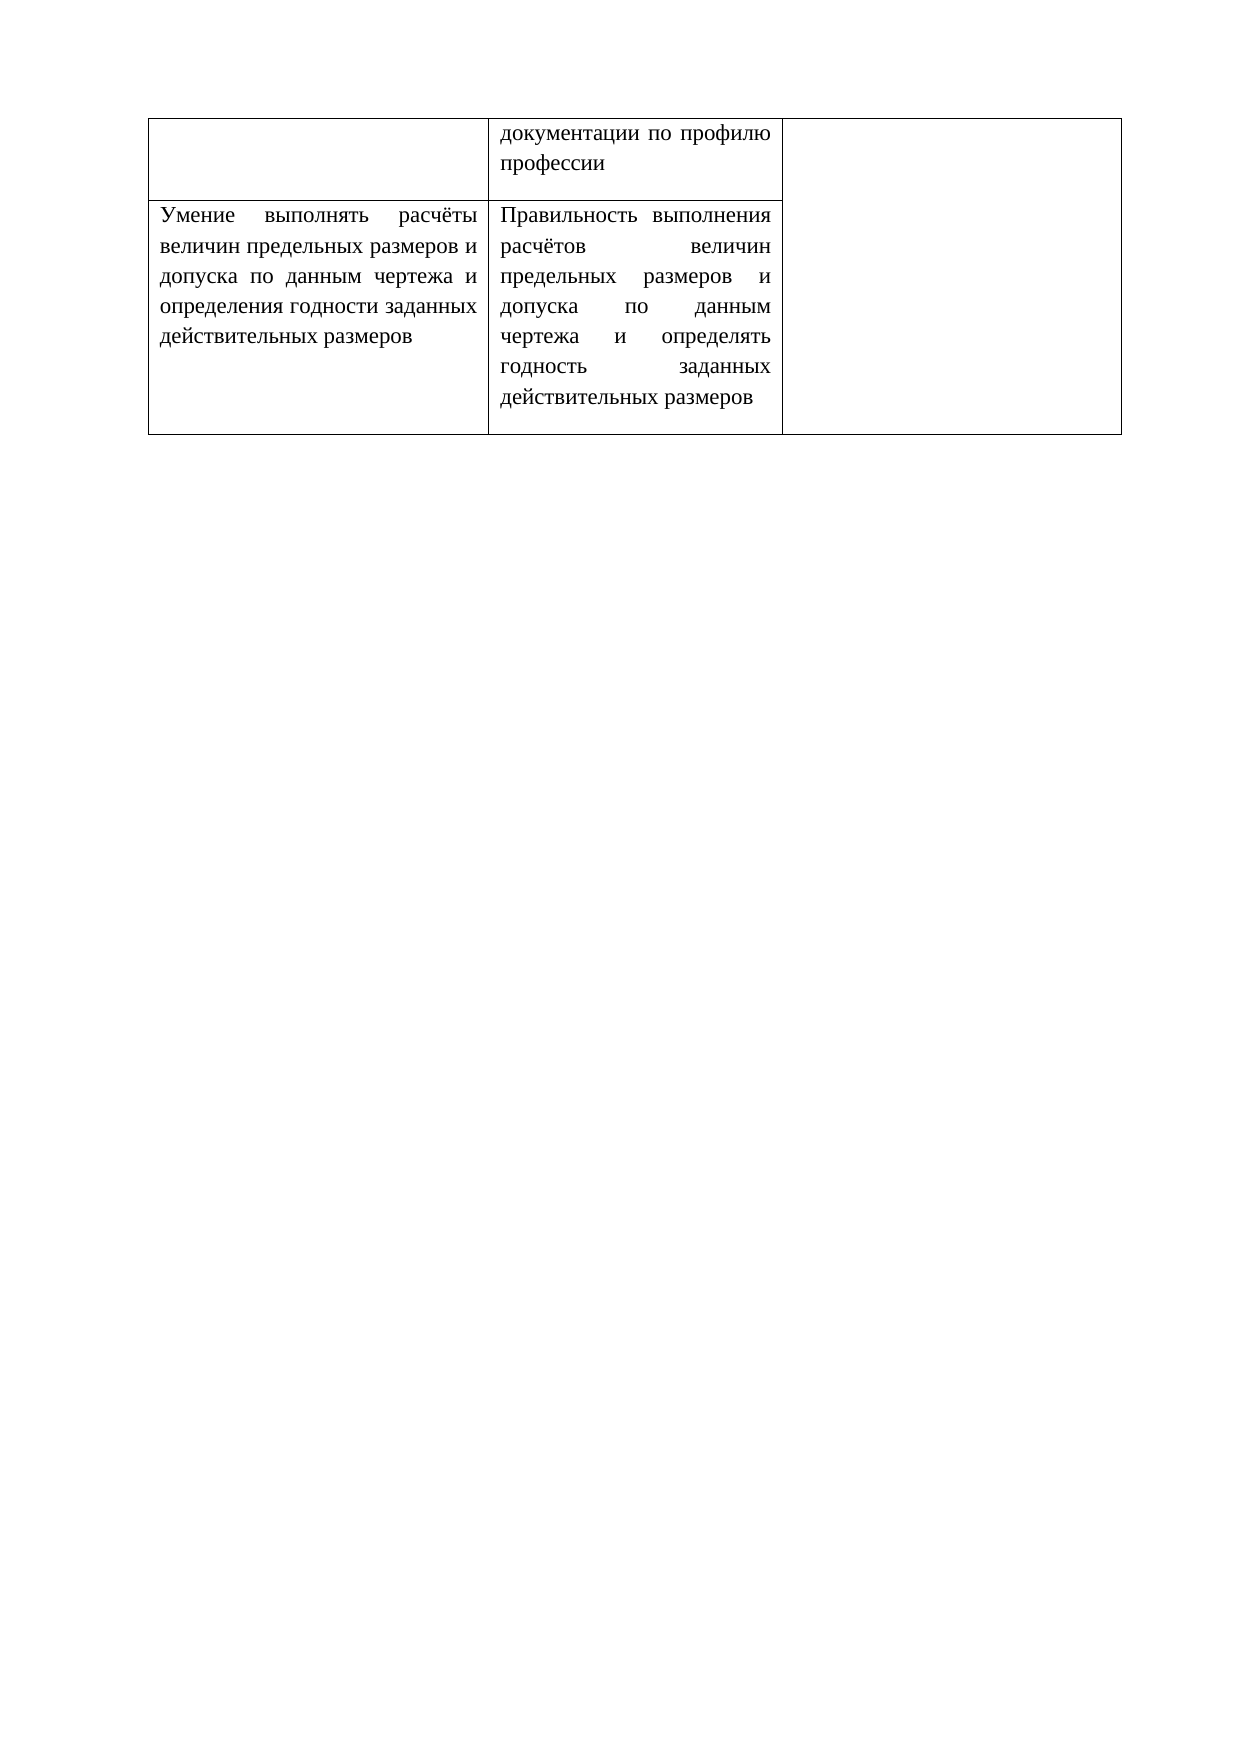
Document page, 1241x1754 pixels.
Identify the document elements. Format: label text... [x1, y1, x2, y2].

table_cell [149, 119, 488, 200]
table_cell Правильность выполнения расчётов величин предельных размеров и допуска по данным чертежа и определять годность заданных действительных размеров [489, 201, 782, 434]
table_cell Умение выполнять расчёты величин предельных размеров и допуска по данным чертежа и определения годности заданных действительных размеров [149, 201, 488, 434]
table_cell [489, 119, 782, 200]
